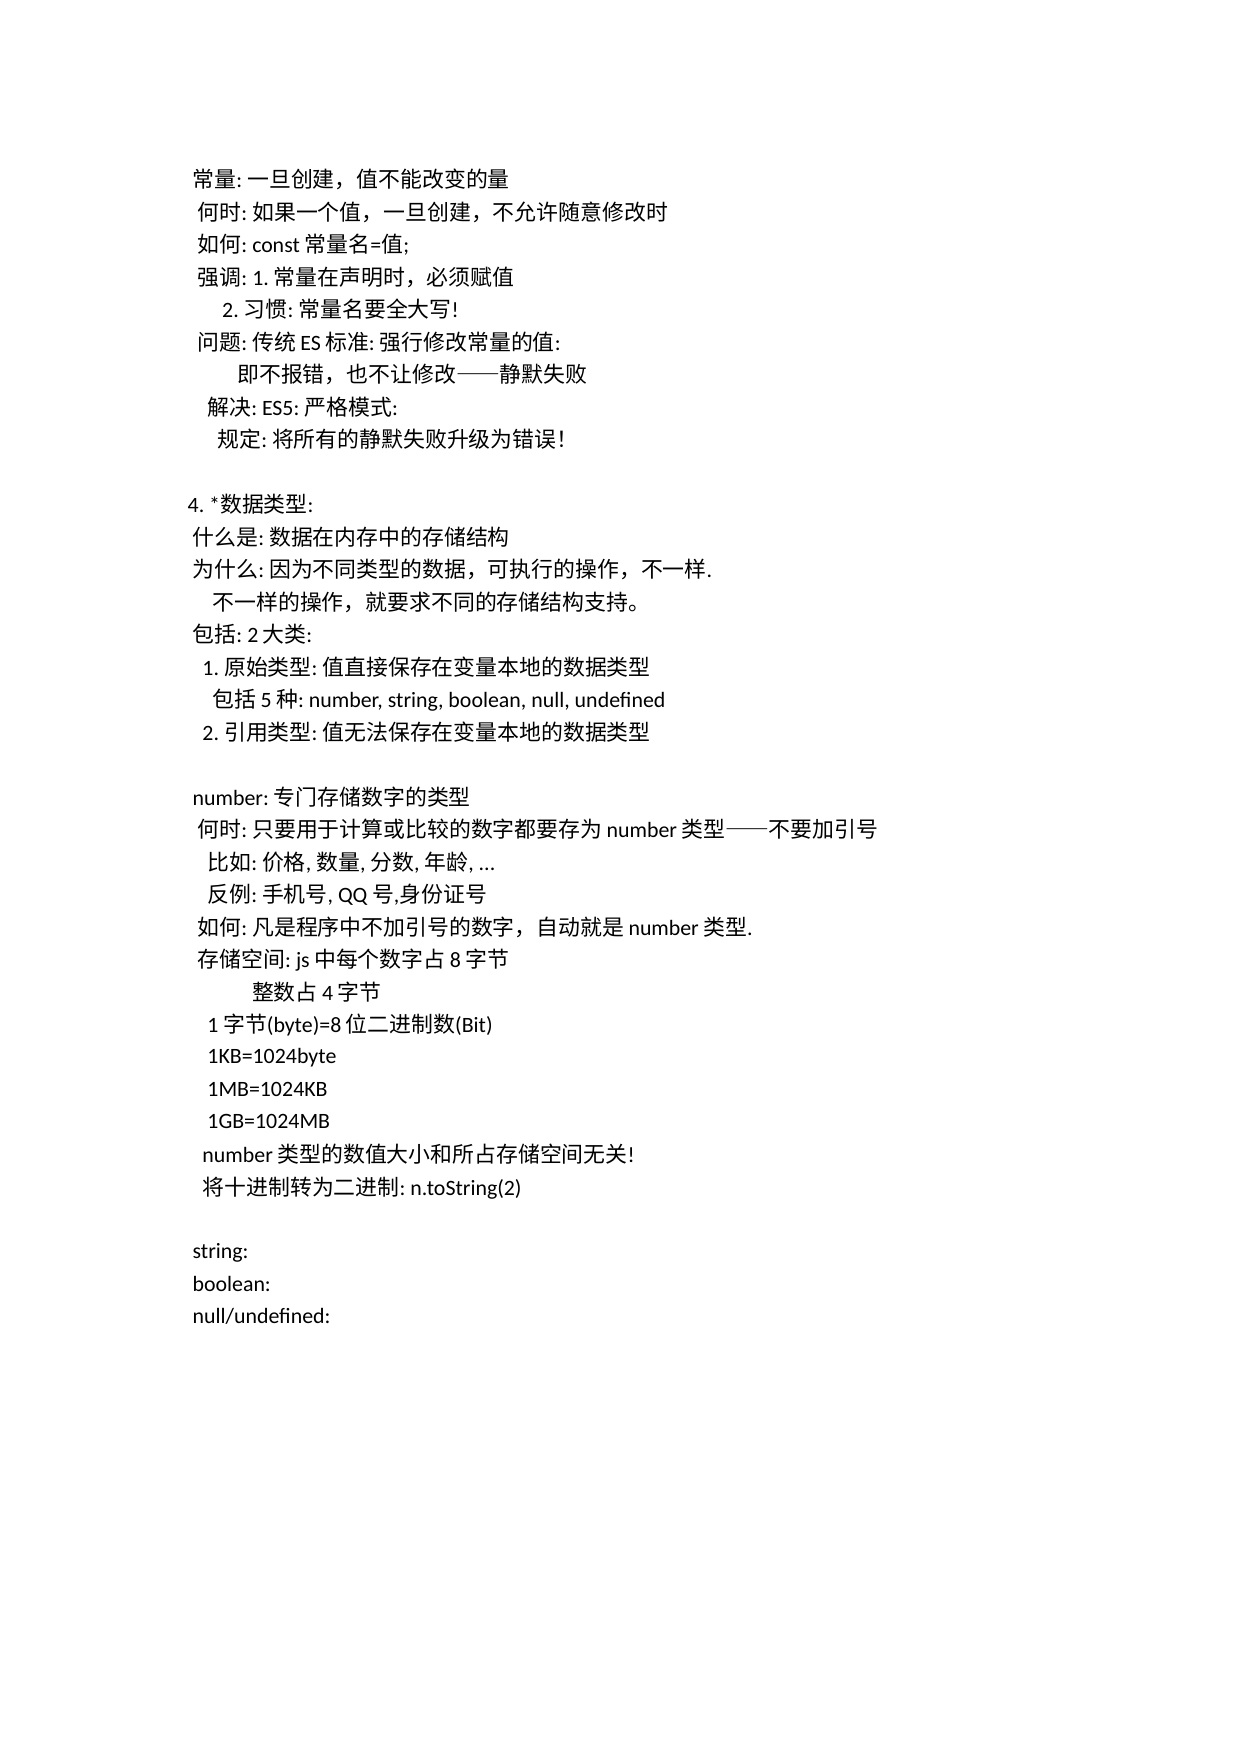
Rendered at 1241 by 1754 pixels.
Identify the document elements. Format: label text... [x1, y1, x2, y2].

text 如何: 凡是程序中不加引号的数字，自动就是number类型. [187, 909, 1053, 942]
text 为什么: 因为不同类型的数据，可执行的操作，不一样. [187, 552, 1053, 584]
text 存储空间: js中每个数字占8字节 [187, 942, 1053, 974]
text 反例: 手机号, QQ号,身份证号 [187, 877, 1053, 909]
text 何时: 只要用于计算或比较的数字都要存为number类型——不要加引号 [187, 812, 1053, 844]
text 4. *数据类型: [187, 487, 1053, 519]
text 2. 习惯: 常量名要全大写! [187, 292, 1053, 324]
text string: [187, 1234, 1053, 1267]
text number: 专门存储数字的类型 [187, 779, 1053, 812]
text 1MB=1024KB [187, 1072, 1053, 1104]
text 1字节(byte)=8位二进制数(Bit) [187, 1007, 1053, 1039]
text 什么是: 数据在内存中的存储结构 [187, 519, 1053, 552]
text 不一样的操作，就要求不同的存储结构支持。 [187, 584, 1053, 617]
text 整数占4字节 [187, 974, 1053, 1007]
text 包括: 2大类: [187, 617, 1053, 649]
text 包括5种: number, string, boolean, null, undefined [187, 682, 1053, 714]
text boolean: [187, 1267, 1053, 1299]
text 将十进制转为二进制: n.toString(2) [187, 1169, 1053, 1202]
text number类型的数值大小和所占存储空间无关! [187, 1137, 1053, 1169]
text 如何: const 常量名=值; [187, 227, 1053, 259]
text 比如: 价格, 数量, 分数, 年龄, ... [187, 844, 1053, 877]
text 2. 引用类型: 值无法保存在变量本地的数据类型 [187, 714, 1053, 747]
text 1. 原始类型: 值直接保存在变量本地的数据类型 [187, 649, 1053, 682]
text 问题: 传统ES标准: 强行修改常量的值: [187, 324, 1053, 357]
text 1GB=1024MB [187, 1104, 1053, 1137]
text 解决: ES5: 严格模式: [187, 389, 1053, 422]
text 1KB=1024byte [187, 1039, 1053, 1072]
text 常量: 一旦创建，值不能改变的量 [187, 162, 1053, 194]
text 何时: 如果一个值，一旦创建，不允许随意修改时 [187, 194, 1053, 227]
text 强调: 1. 常量在声明时，必须赋值 [187, 259, 1053, 292]
text null/undefined: [187, 1299, 1053, 1332]
text 规定: 将所有的静默失败升级为错误！ [187, 422, 1053, 454]
text 即不报错，也不让修改——静默失败 [187, 357, 1053, 389]
